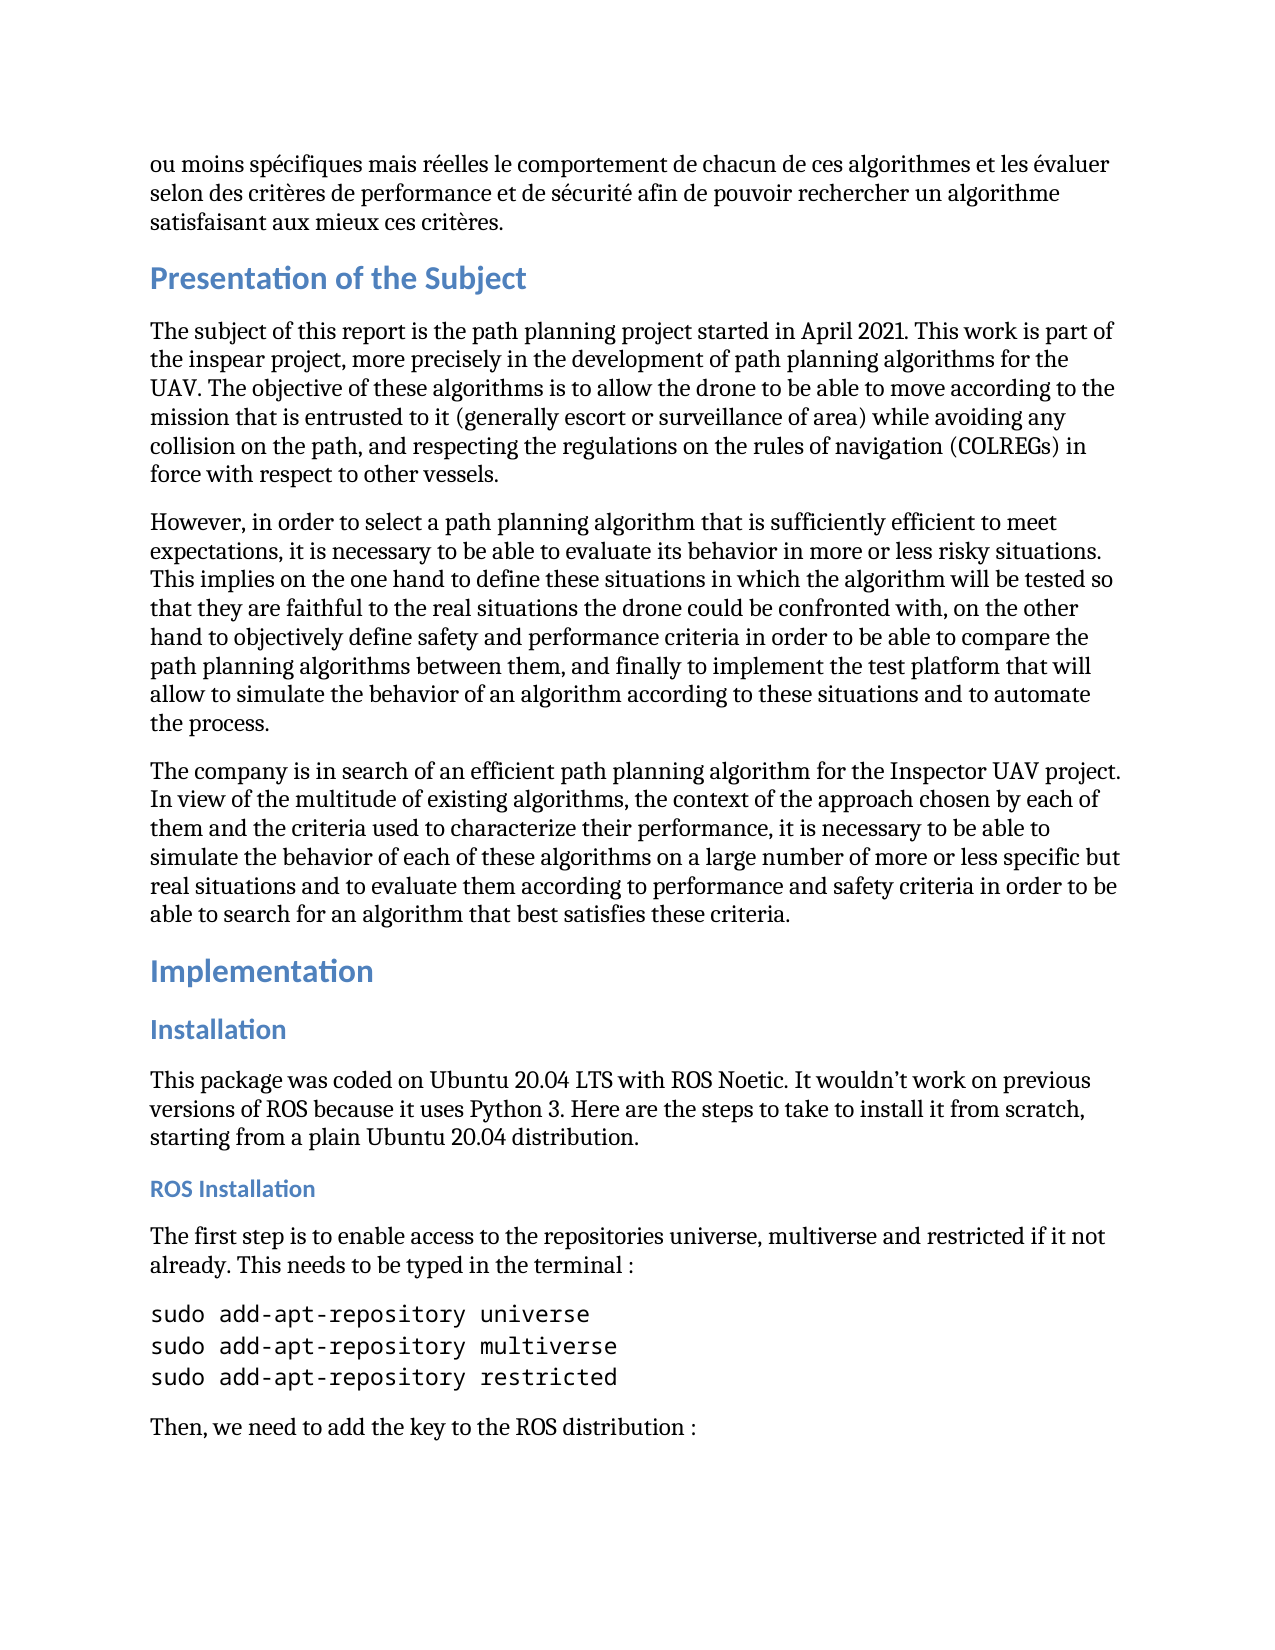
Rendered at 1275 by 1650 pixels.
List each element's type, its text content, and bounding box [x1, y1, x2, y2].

text The first step is to enable access to the repositories universe, multiverse and restricted if it not already. This needs to be typed in the terminal : [150, 1222, 1125, 1280]
subtitle ROS Installation [150, 1173, 1125, 1203]
subtitle Installation [150, 1011, 1125, 1047]
text This package was coded on Ubuntu 20.04 LTS with ROS Noetic. It wouldn’t work on previous versions of ROS because it uses Python 3. Here are the steps to take to install it from scratch, starting from a plain Ubuntu 20.04 distribution. [150, 1066, 1125, 1152]
text Then, we need to add the key to the ROS distribution : [150, 1413, 1125, 1442]
text The company is in search of an efficient path planning algorithm for the Inspector UAV project. In view of the multitude of existing algorithms, the context of the approach chosen by each of them and the criteria used to characterize their performance, it is necessary to be able to simulate the behavior of each of these algorithms on a large number of more or less specific but real situations and to evaluate them according to performance and safety criteria in order to be able to search for an algorithm that best satisfies these criteria. [150, 757, 1125, 929]
subtitle Presentation of the Subject [150, 257, 1125, 298]
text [150, 150, 1125, 236]
text The subject of this report is the path planning project started in April 2021. This work is part of the inspear project, more precisely in the development of path planning algorithms for the UAV. The objective of these algorithms is to allow the drone to be able to move according to the mission that is entrusted to it (generally escort or surveillance of area) while avoiding any collision on the path, and respecting the regulations on the rules of navigation (COLREGs) in force with respect to other vessels. [150, 317, 1125, 489]
text However, in order to select a path planning algorithm that is sufficiently efficient to meet expectations, it is necessary to be able to evaluate its behavior in more or less risky situations. This implies on the one hand to define these situations in which the algorithm will be tested so that they are faithful to the real situations the drone could be confronted with, on the other hand to objectively define safety and performance criteria in order to be able to compare the path planning algorithms between them, and finally to implement the test platform that will allow to simulate the behavior of an algorithm according to these situations and to automate the process. [150, 508, 1125, 738]
subtitle Implementation [150, 950, 1125, 991]
text sudo add-apt-repository universe sudo add-apt-repository multiverse sudo add-apt-repository restricted [150, 1298, 1125, 1392]
